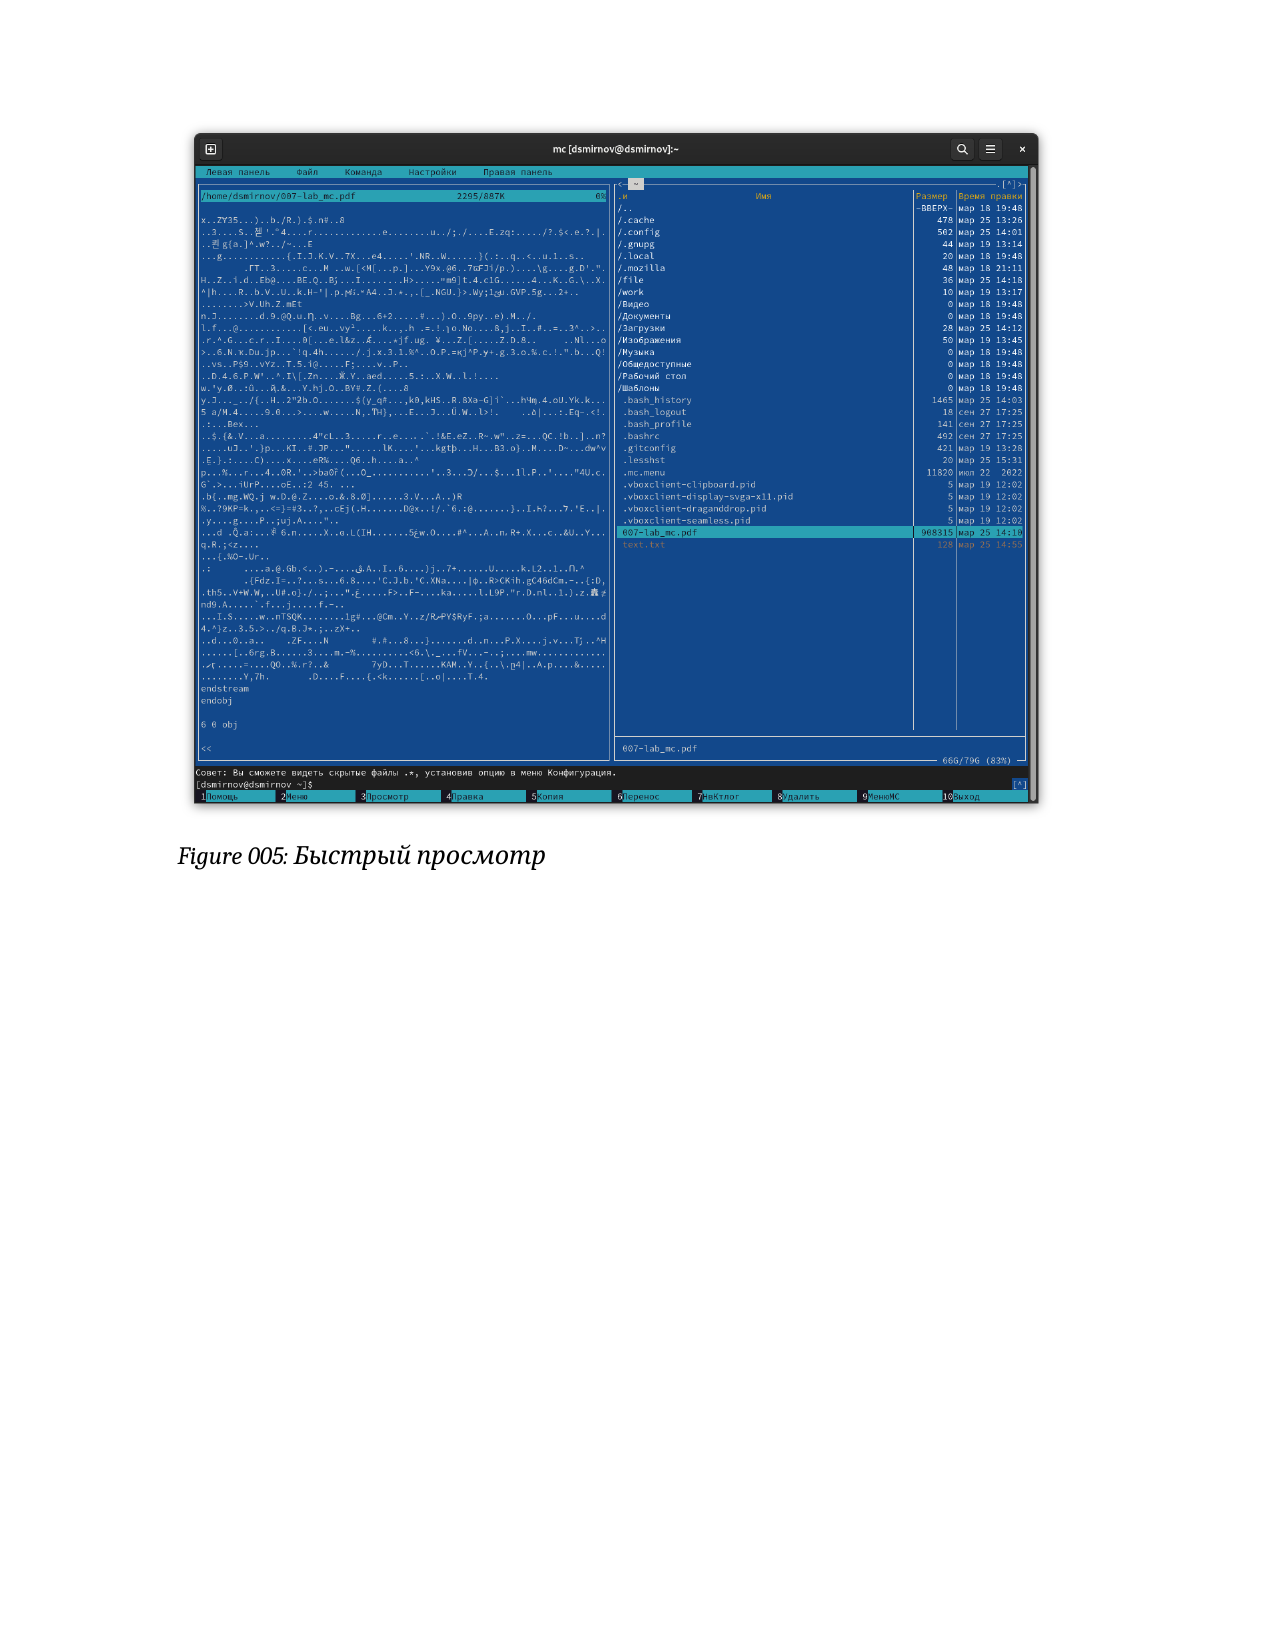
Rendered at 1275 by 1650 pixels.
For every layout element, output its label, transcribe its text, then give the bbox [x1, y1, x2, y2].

text Figure 005: Быстрый просмотр [177, 842, 1186, 871]
picture [177, 118, 1055, 822]
